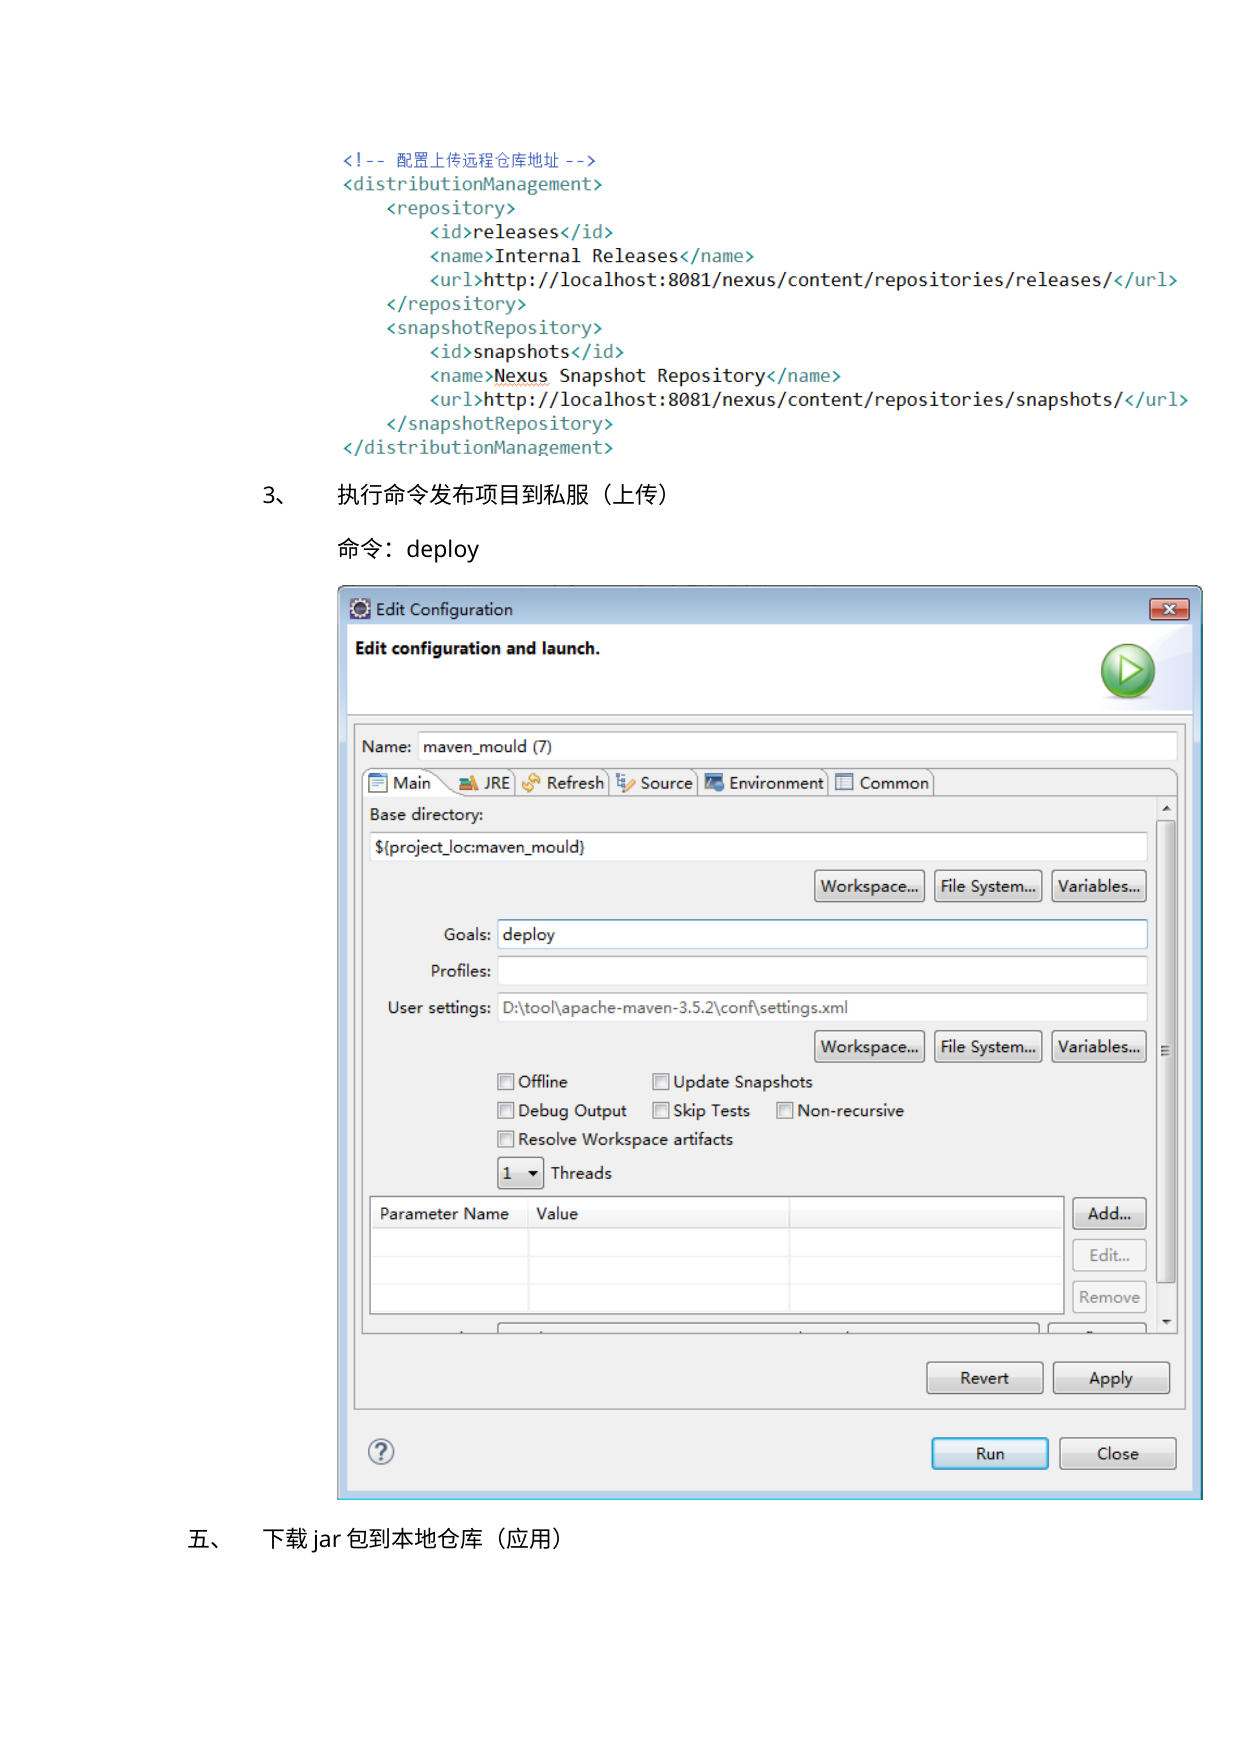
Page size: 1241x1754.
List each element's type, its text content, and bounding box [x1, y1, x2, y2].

list 下载jar包到本地仓库（应用） [187, 1520, 1053, 1554]
picture [337, 585, 1203, 1500]
picture [337, 150, 1203, 456]
list 执行命令发布项目到私服（上传） [262, 477, 1053, 510]
list 命令：deploy [292, 531, 1053, 564]
